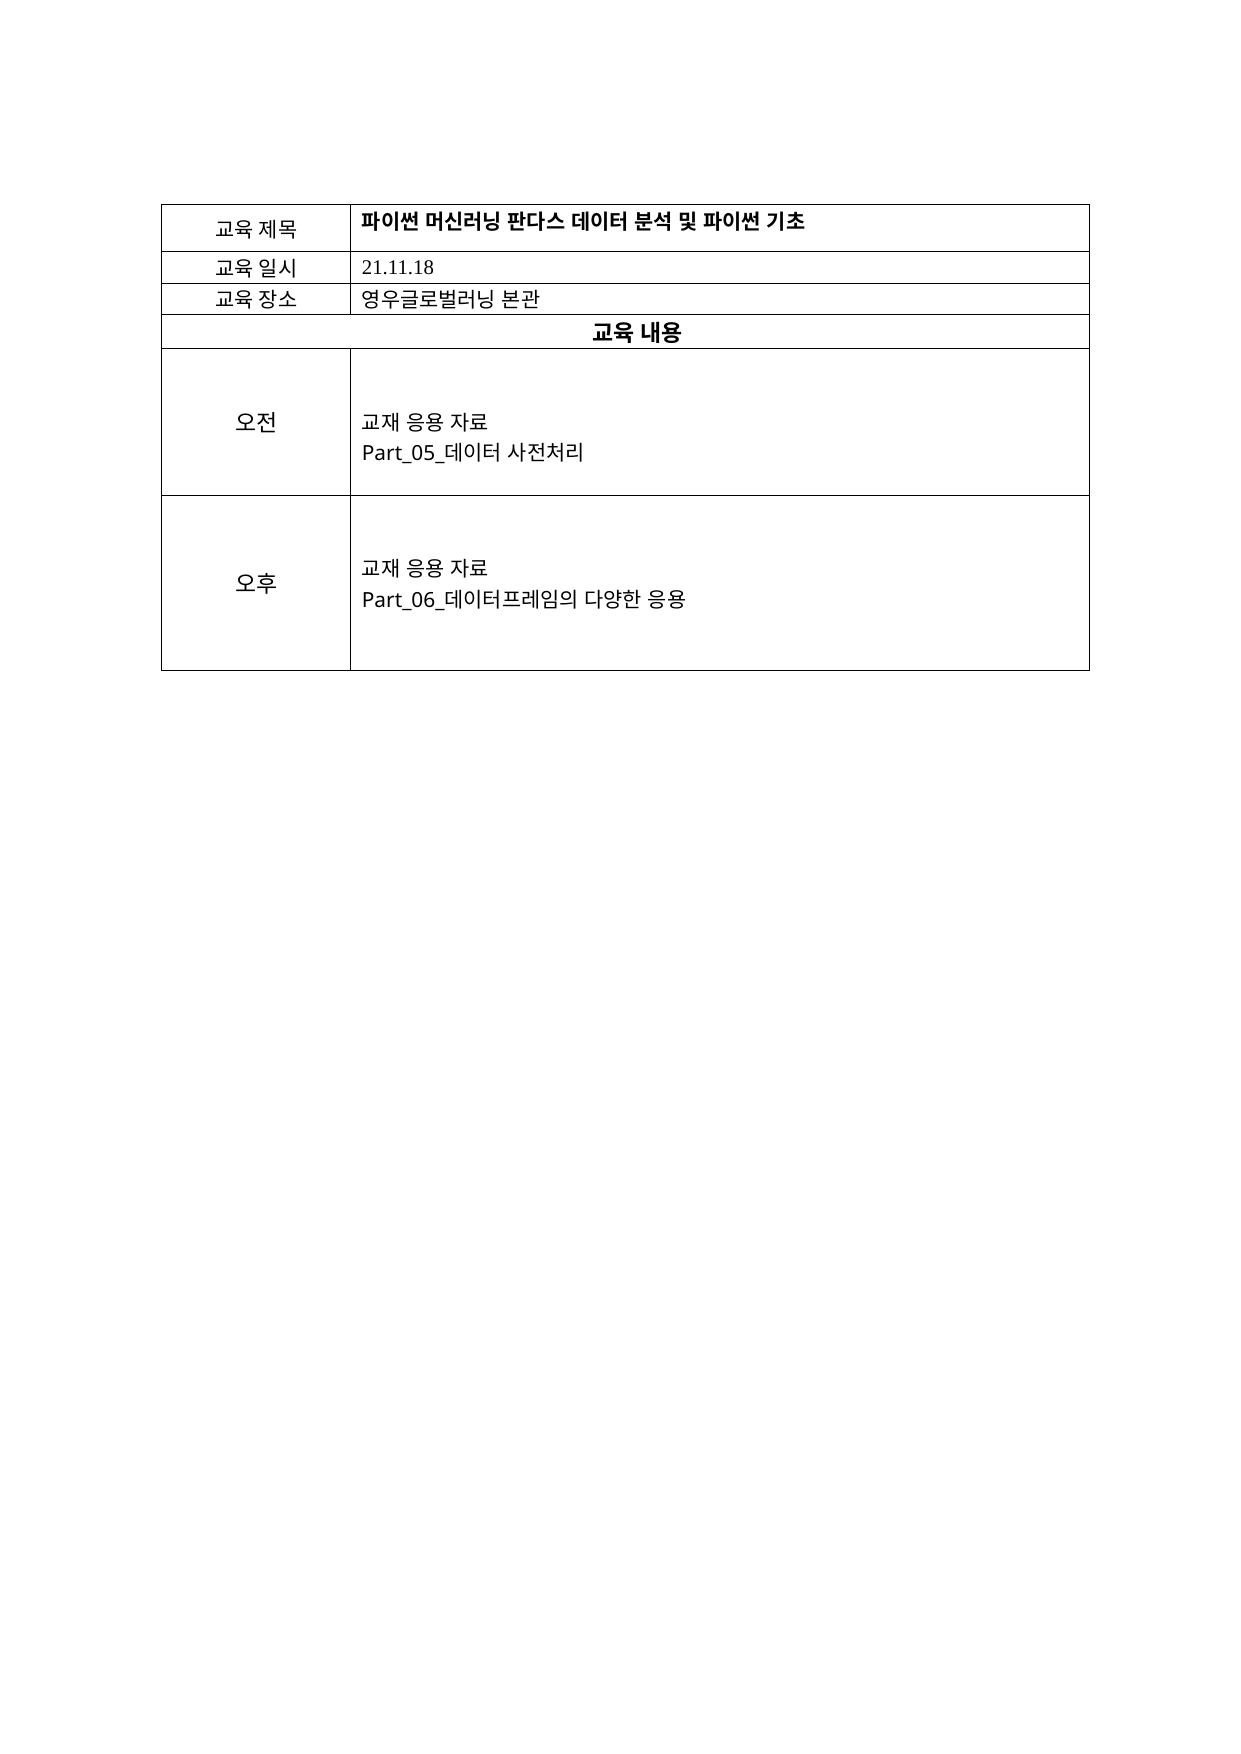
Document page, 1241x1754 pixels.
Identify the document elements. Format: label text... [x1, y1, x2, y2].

table_cell 21.11.18 [351, 252, 1089, 282]
table_cell 교재 응용 자료 Part_06_데이터프레임의 다양한 응용 [351, 496, 1089, 670]
table_cell 오전 [162, 349, 350, 495]
table_cell 교육 일시 [162, 252, 350, 282]
table_cell 교육 장소 [162, 284, 350, 314]
table_cell 오후 [162, 496, 350, 670]
table_cell 교재 응용 자료 Part_05_데이터 사전처리 [351, 349, 1089, 495]
table_cell 교육 내용 [162, 315, 1089, 348]
table_header 교육 제목 [162, 205, 350, 251]
table_header 파이썬 머신러닝 판다스 데이터 분석 및 파이썬 기초 [351, 205, 1089, 251]
table_cell 영우글로벌러닝 본관 [351, 284, 1089, 314]
